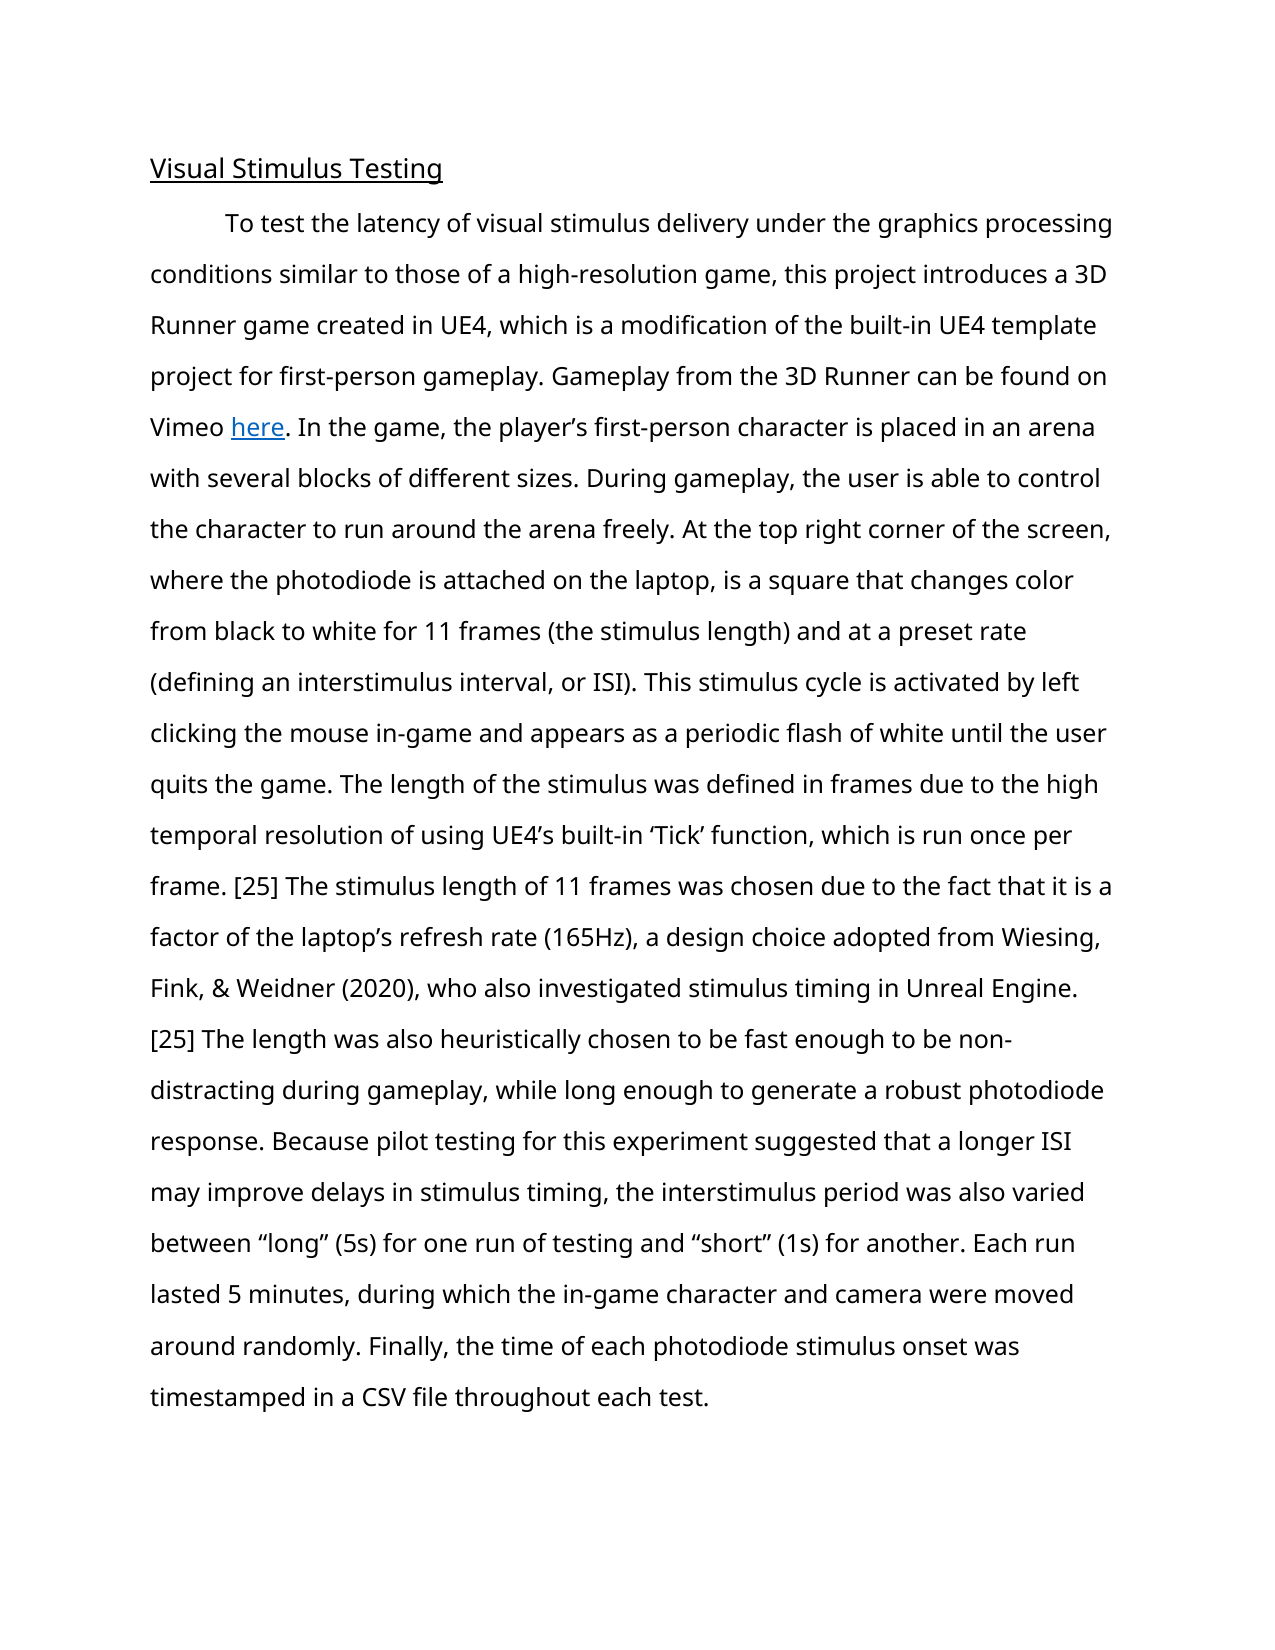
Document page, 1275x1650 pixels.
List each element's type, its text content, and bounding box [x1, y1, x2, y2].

subtitle Visual Stimulus Testing [150, 150, 1125, 187]
text To test the latency of visual stimulus delivery under the graphics processing conditions similar to those of a high-resolution game, this project introduces a 3D Runner game created in UE4, which is a modification of the built-in UE4 template project for first-person gameplay. Gameplay from the 3D Runner can be found on Vimeo here. In the game, the player’s first-person character is placed in an arena with several blocks of different sizes. During gameplay, the user is able to control the character to run around the arena freely. At the top right corner of the screen, where the photodiode is attached on the laptop, is a square that changes color from black to white for 11 frames (the stimulus length) and at a preset rate (defining an interstimulus interval, or ISI). This stimulus cycle is activated by left clicking the mouse in-game and appears as a periodic flash of white until the user quits the game. The length of the stimulus was defined in frames due to the high temporal resolution of using UE4’s built-in ‘Tick’ function, which is run once per frame. [25] The stimulus length of 11 frames was chosen due to the fact that it is a factor of the laptop’s refresh rate (165Hz), a design choice adopted from Wiesing, Fink, & Weidner (2020), who also investigated stimulus timing in Unreal Engine. [25] The length was also heuristically chosen to be fast enough to be non-distracting during gameplay, while long enough to generate a robust photodiode response. Because pilot testing for this experiment suggested that a longer ISI may improve delays in stimulus timing, the interstimulus period was also varied between “long” (5s) for one run of testing and “short” (1s) for another. Each run lasted 5 minutes, during which the in-game character and camera were moved around randomly. Finally, the time of each photodiode stimulus onset was timestamped in a CSV file throughout each test. [150, 205, 1125, 1413]
